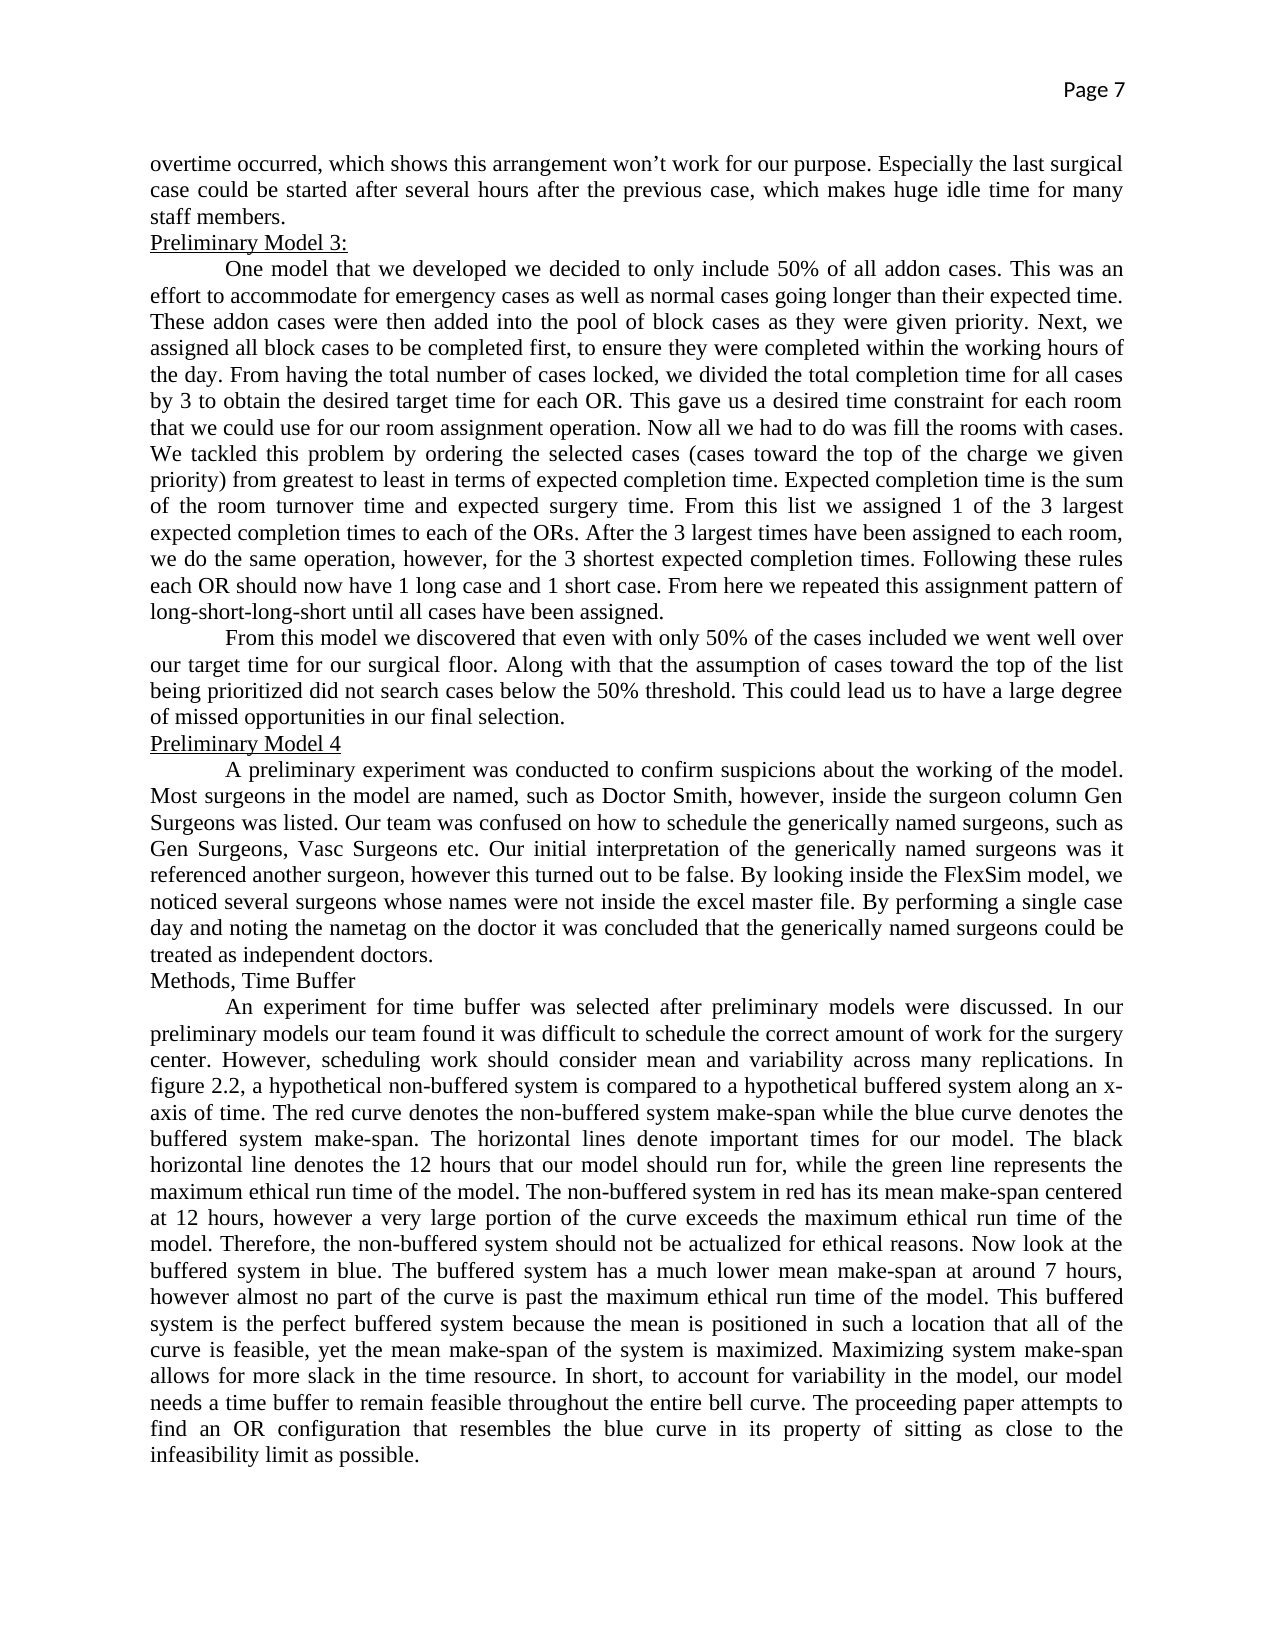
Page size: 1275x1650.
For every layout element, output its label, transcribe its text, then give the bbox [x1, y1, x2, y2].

text A preliminary experiment was conducted to confirm suspicions about the working of the model. Most surgeons in the model are named, such as Doctor Smith, however, inside the surgeon column Gen Surgeons was listed. Our team was confused on how to schedule the generically named surgeons, such as Gen Surgeons, Vasc Surgeons etc. Our initial interpretation of the generically named surgeons was it referenced another surgeon, however this turned out to be false. By looking inside the FlexSim model, we noticed several surgeons whose names were not inside the excel master file. By performing a single case day and noting the nametag on the doctor it was concluded that the generically named surgeons could be treated as independent doctors. [150, 756, 1125, 967]
text Preliminary Model 3: [150, 229, 1125, 255]
text Preliminary Model 4 [150, 730, 1125, 756]
text An experiment for time buffer was selected after preliminary models were discussed. In our preliminary models our team found it was difficult to schedule the correct amount of work for the surgery center. However, scheduling work should consider mean and variability across many replications. In figure 2.2, a hypothetical non-buffered system is compared to a hypothetical buffered system along an x-axis of time. The red curve denotes the non-buffered system make-span while the blue curve denotes the buffered system make-span. The horizontal lines denote important times for our model. The black horizontal line denotes the 12 hours that our model should run for, while the green line represents the maximum ethical run time of the model. The non-buffered system in red has its mean make-span centered at 12 hours, however a very large portion of the curve exceeds the maximum ethical run time of the model. Therefore, the non-buffered system should not be actualized for ethical reasons. Now look at the buffered system in blue. The buffered system has a much lower mean make-span at around 7 hours, however almost no part of the curve is past the maximum ethical run time of the model. This buffered system is the perfect buffered system because the mean is positioned in such a location that all of the curve is feasible, yet the mean make-span of the system is maximized. Maximizing system make-span allows for more slack in the time resource. In short, to account for variability in the model, our model needs a time buffer to remain feasible throughout the entire bell curve. The proceeding paper attempts to find an OR configuration that resembles the blue curve in its property of sitting as close to the infeasibility limit as possible. [150, 993, 1125, 1468]
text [150, 150, 1125, 229]
text From this model we discovered that even with only 50% of the cases included we went well over our target time for our surgical floor. Along with that the assumption of cases toward the top of the list being prioritized did not search cases below the 50% threshold. This could lead us to have a large degree of missed opportunities in our final selection. [150, 624, 1125, 730]
text One model that we developed we decided to only include 50% of all addon cases. This was an effort to accommodate for emergency cases as well as normal cases going longer than their expected time. These addon cases were then added into the pool of block cases as they were given priority. Next, we assigned all block cases to be completed first, to ensure they were completed within the working hours of the day. From having the total number of cases locked, we divided the total completion time for all cases by 3 to obtain the desired target time for each OR. This gave us a desired time constraint for each room that we could use for our room assignment operation. Now all we had to do was fill the rooms with cases. We tackled this problem by ordering the selected cases (cases toward the top of the charge we given priority) from greatest to least in terms of expected completion time. Expected completion time is the sum of the room turnover time and expected surgery time. From this list we assigned 1 of the 3 largest expected completion times to each of the ORs. After the 3 largest times have been assigned to each room, we do the same operation, however, for the 3 shortest expected completion times. Following these rules each OR should now have 1 long case and 1 short case. From here we repeated this assignment pattern of long-short-long-short until all cases have been assigned. [150, 255, 1125, 624]
text Methods, Time Buffer [150, 967, 1125, 993]
